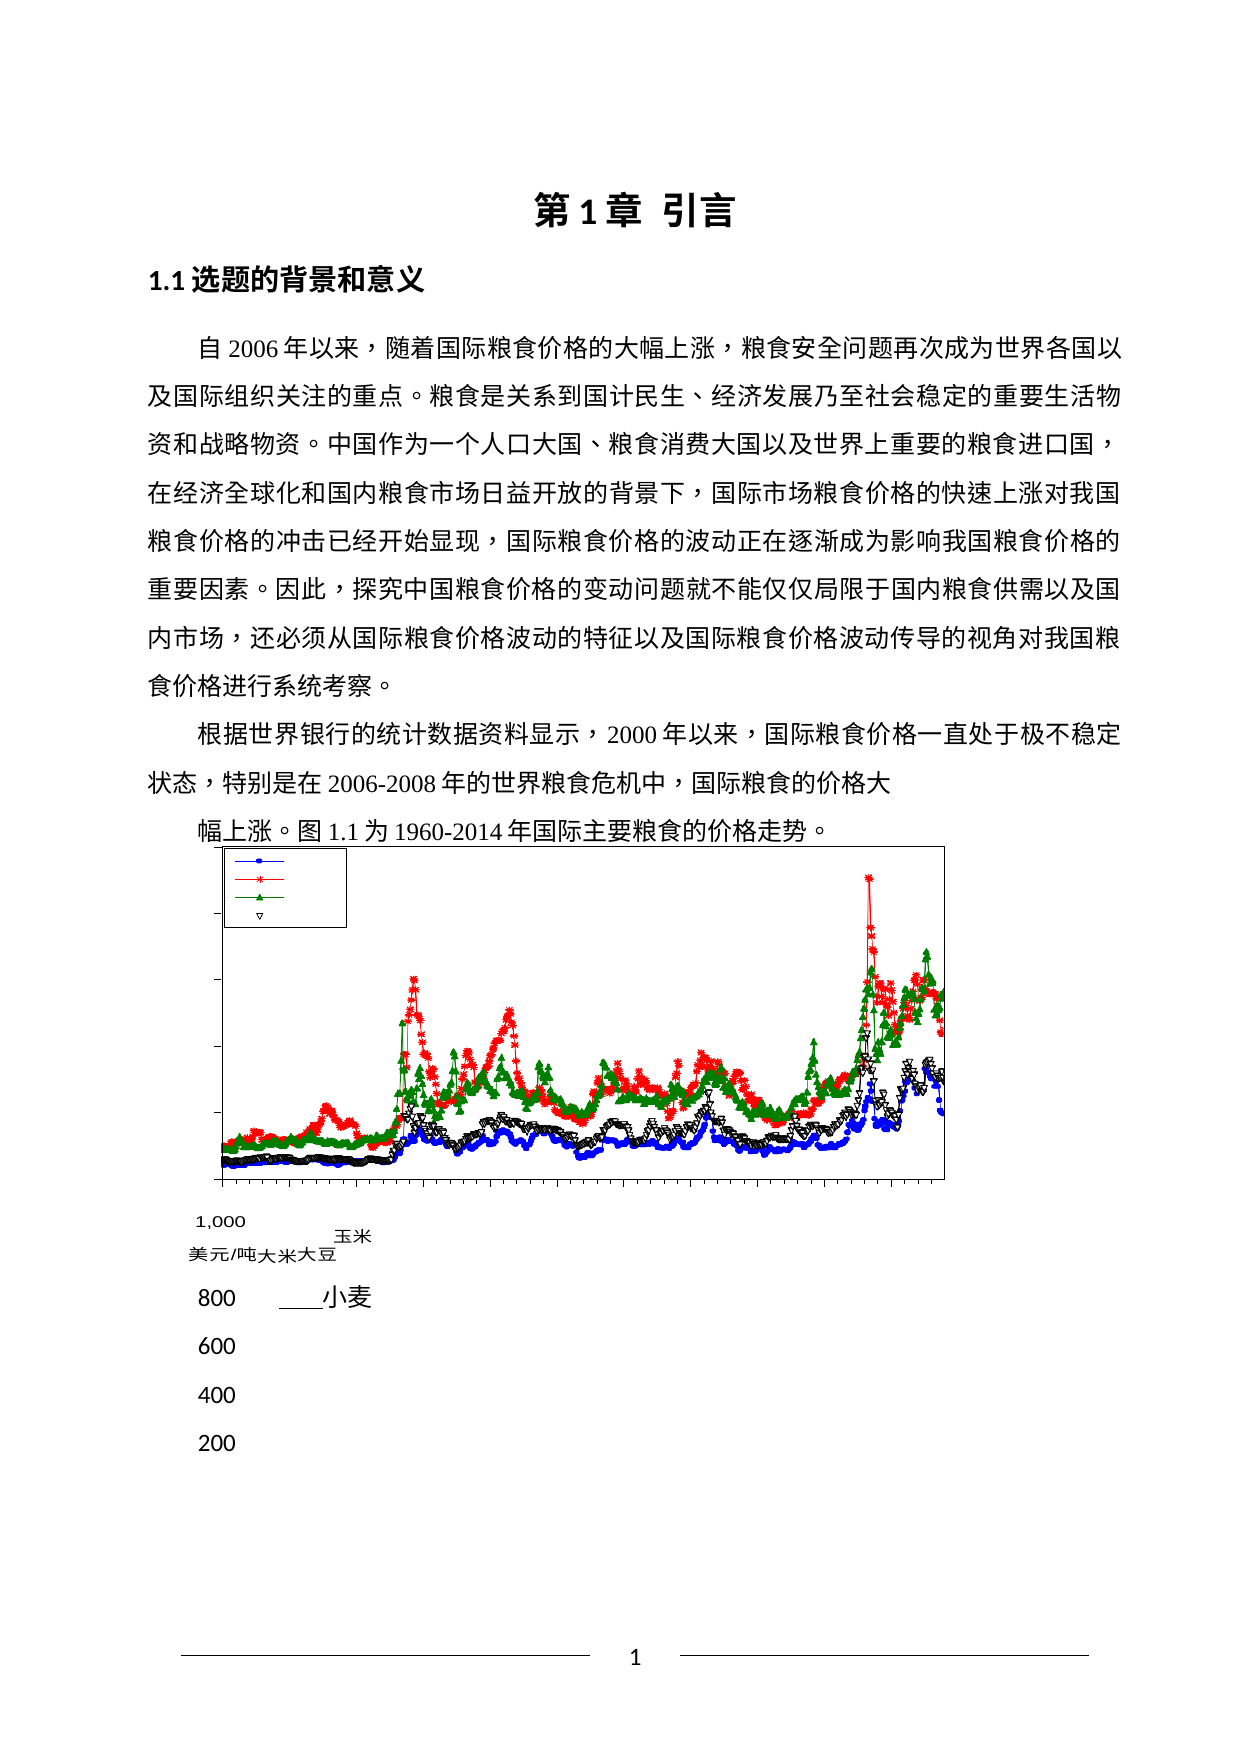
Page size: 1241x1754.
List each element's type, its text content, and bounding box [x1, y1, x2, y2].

text 自2006年以来，随着国际粮食价格的大幅上涨，粮食安全问题再次成为世界各国以及国际组织关注的重点。粮食是关系到国计民生、经济发展乃至社会稳定的重要生活物资和战略物资。中国作为一个人口大国、粮食消费大国以及世界上重要的粮食进口国，在经济全球化和国内粮食市场日益开放的背景下，国际市场粮食价格的快速上涨对我国粮食价格的冲击已经开始显现，国际粮食价格的波动正在逐渐成为影响我国粮食价格的重要因素。因此，探究中国粮食价格的变动问题就不能仅仅局限于国内粮食供需以及国内市场，还必须从国际粮食价格波动的特征以及国际粮食价格波动传导的视角对我国粮食价格进行系统考察。 [148, 315, 1122, 702]
picture [225, 874, 346, 927]
text 800 小麦 [148, 1264, 1122, 1313]
text 根据世界银行的统计数据资料显示，2000年以来，国际粮食价格一直处于极不稳定状态，特别是在2006-2008年的世界粮食危机中，国际粮食的价格大 [148, 702, 1122, 798]
picture [223, 874, 944, 1169]
text 幅上涨。图1.1为1960-2014年国际主要粮食的价格走势。 [148, 798, 1122, 847]
text 1,000 [148, 1187, 1122, 1231]
subtitle 1.1 选题的背景和意义 [148, 259, 1122, 299]
text 美元/吨大米大豆 [188, 1245, 460, 1264]
text 玉米 [333, 1231, 1122, 1245]
text 400 [148, 1361, 1122, 1409]
text 200 [148, 1409, 1122, 1458]
text 600 [148, 1313, 1122, 1361]
subtitle 第1章 引言 [148, 183, 1122, 235]
